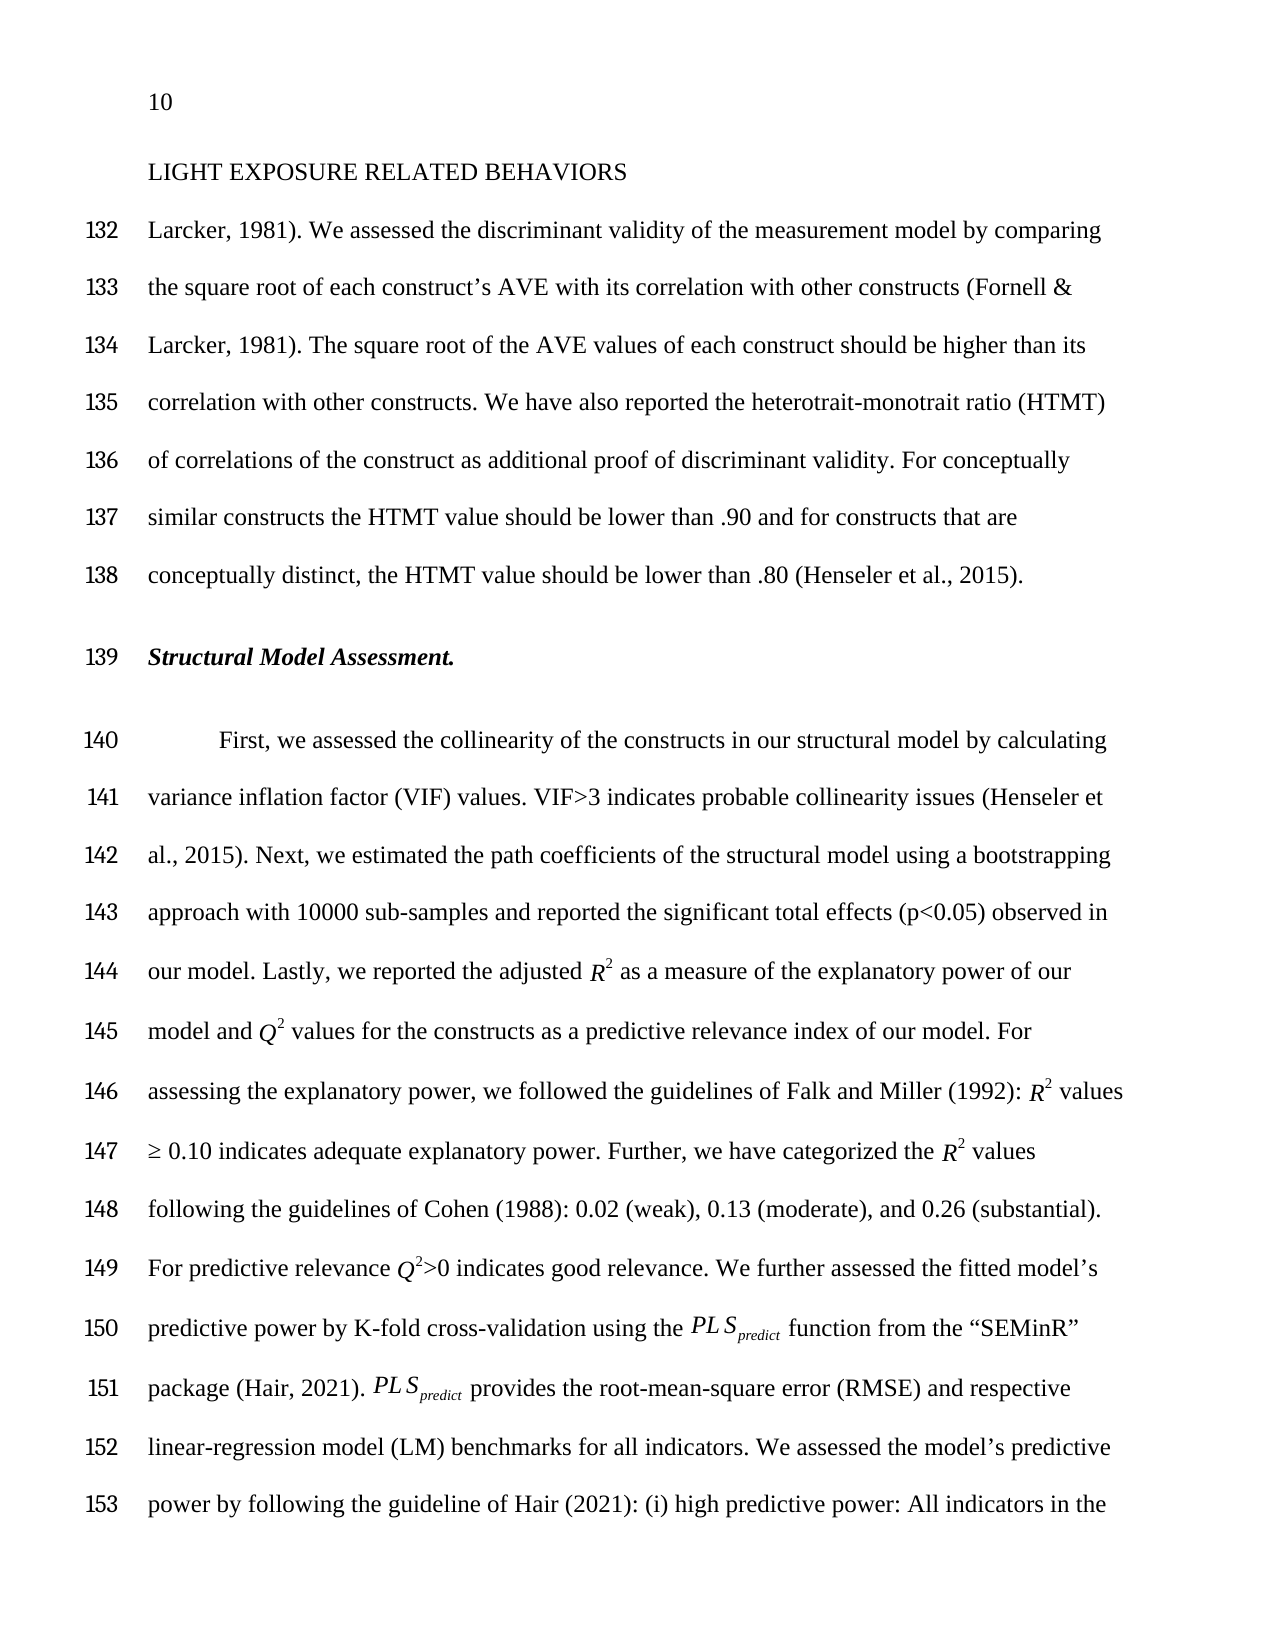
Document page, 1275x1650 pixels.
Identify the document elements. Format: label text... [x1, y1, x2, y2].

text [148, 215, 1127, 589]
subtitle Structural Model Assessment. [148, 642, 1127, 671]
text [148, 725, 1127, 1518]
